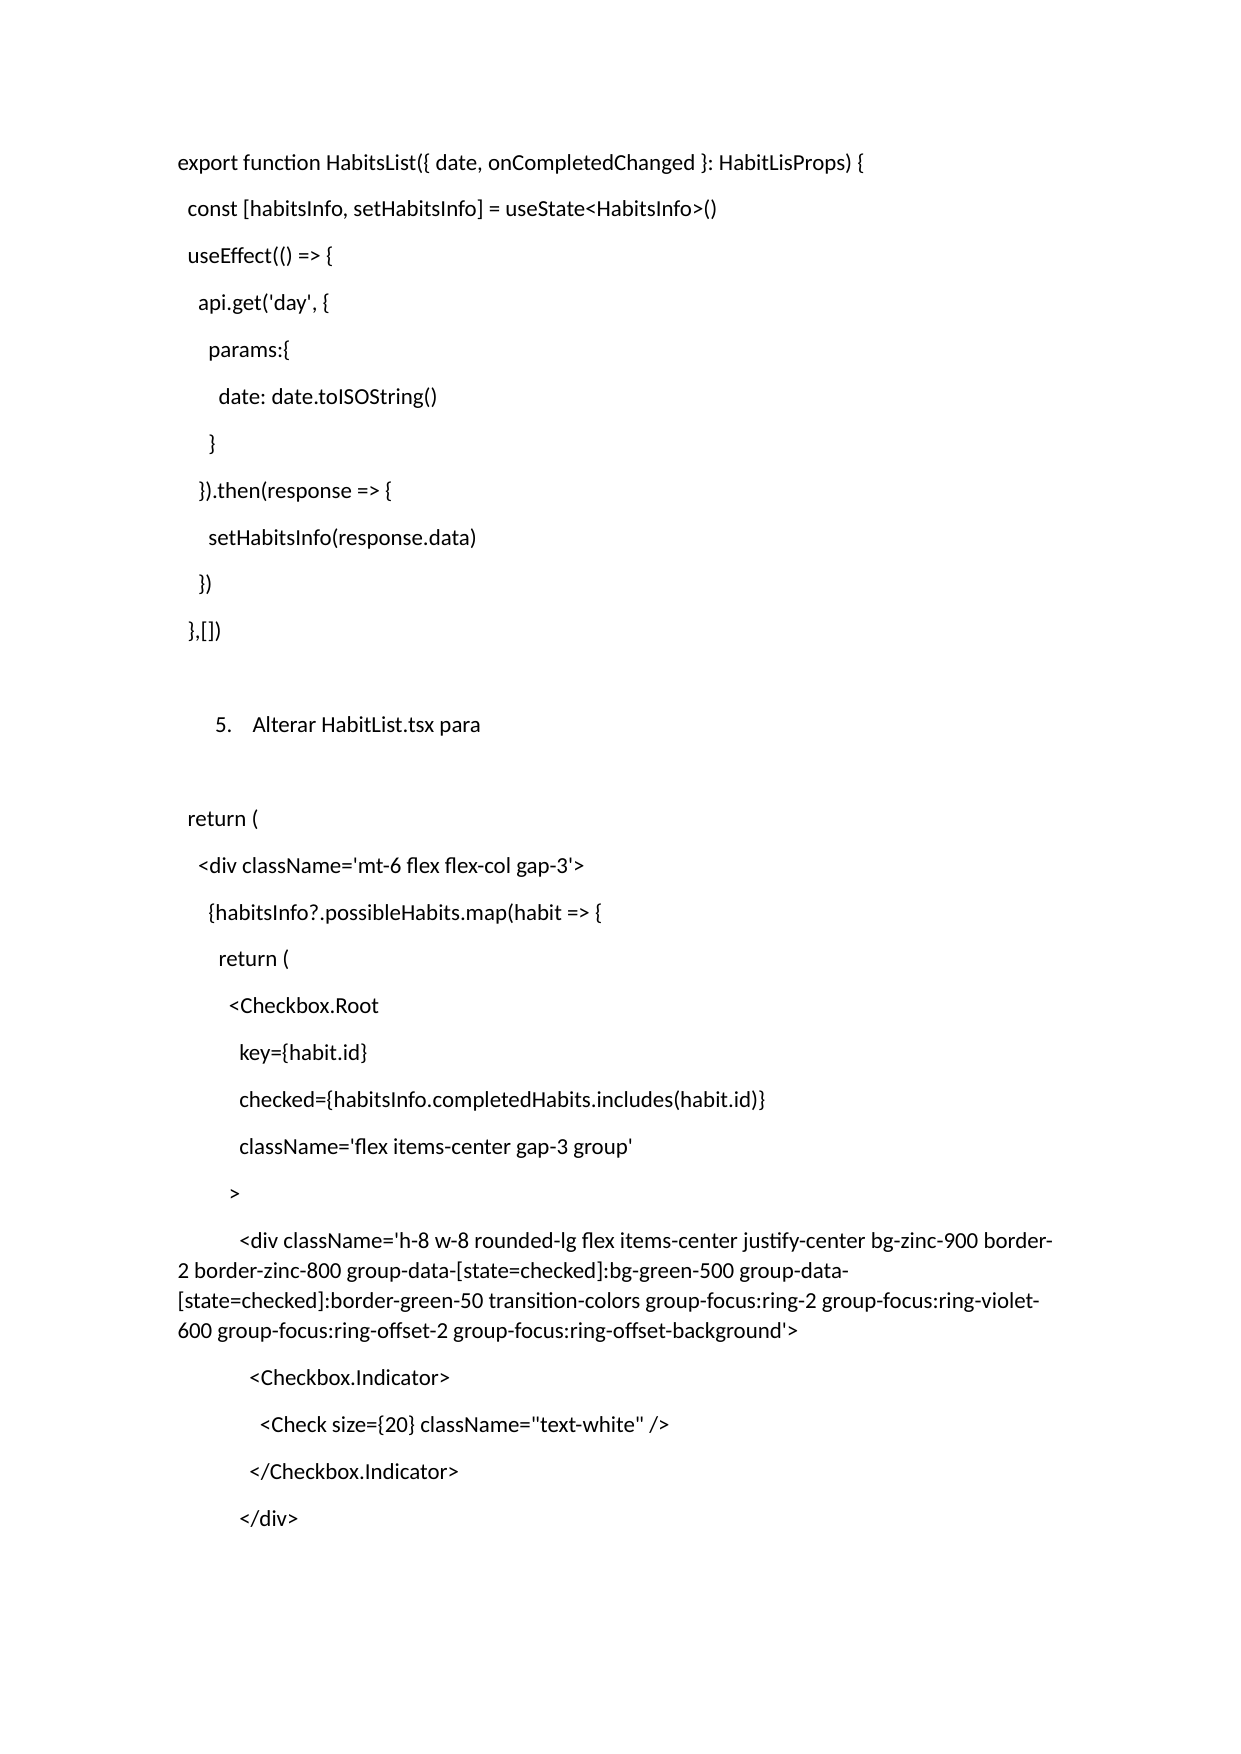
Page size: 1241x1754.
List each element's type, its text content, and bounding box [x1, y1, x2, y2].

text export function HabitsList({ date, onCompletedChanged }: HabitLisProps) { [177, 148, 1063, 176]
text },[]) [177, 616, 1063, 644]
text date: date.toISOString() [177, 382, 1063, 410]
text return ( [177, 944, 1063, 972]
text }) [177, 569, 1063, 597]
text params:{ [177, 335, 1063, 363]
list Alterar HabitList.tsx para [215, 710, 1063, 738]
text <div className='mt-6 flex flex-col gap-3'> [177, 851, 1063, 879]
text const [habitsInfo, setHabitsInfo] = useState<HabitsInfo>() [177, 194, 1063, 222]
text > [177, 1179, 1063, 1207]
text useEffect(() => { [177, 241, 1063, 269]
text return ( [177, 804, 1063, 832]
text api.get('day', { [177, 288, 1063, 316]
text checked={habitsInfo.completedHabits.includes(habit.id)} [177, 1085, 1063, 1113]
text <Check size={20} className="text-white" /> [177, 1410, 1063, 1438]
text } [177, 429, 1063, 457]
text }).then(response => { [177, 476, 1063, 504]
text </Checkbox.Indicator> [177, 1457, 1063, 1485]
text </div> [177, 1504, 1063, 1532]
text {habitsInfo?.possibleHabits.map(habit => { [177, 898, 1063, 926]
text <Checkbox.Root [177, 991, 1063, 1019]
text setHabitsInfo(response.data) [177, 523, 1063, 551]
text <div className='h-8 w-8 rounded-lg flex items-center justify-center bg-zinc-900 border-2 border-zinc-800 group-data-[state=checked]:bg-green-500 group-data-[state=checked]:border-green-50 transition-colors group-focus:ring-2 group-focus:ring-violet-600 group-focus:ring-offset-2 group-focus:ring-offset-background'> [177, 1226, 1063, 1344]
text className='flex items-center gap-3 group' [177, 1132, 1063, 1160]
text <Checkbox.Indicator> [177, 1363, 1063, 1391]
text key={habit.id} [177, 1038, 1063, 1066]
